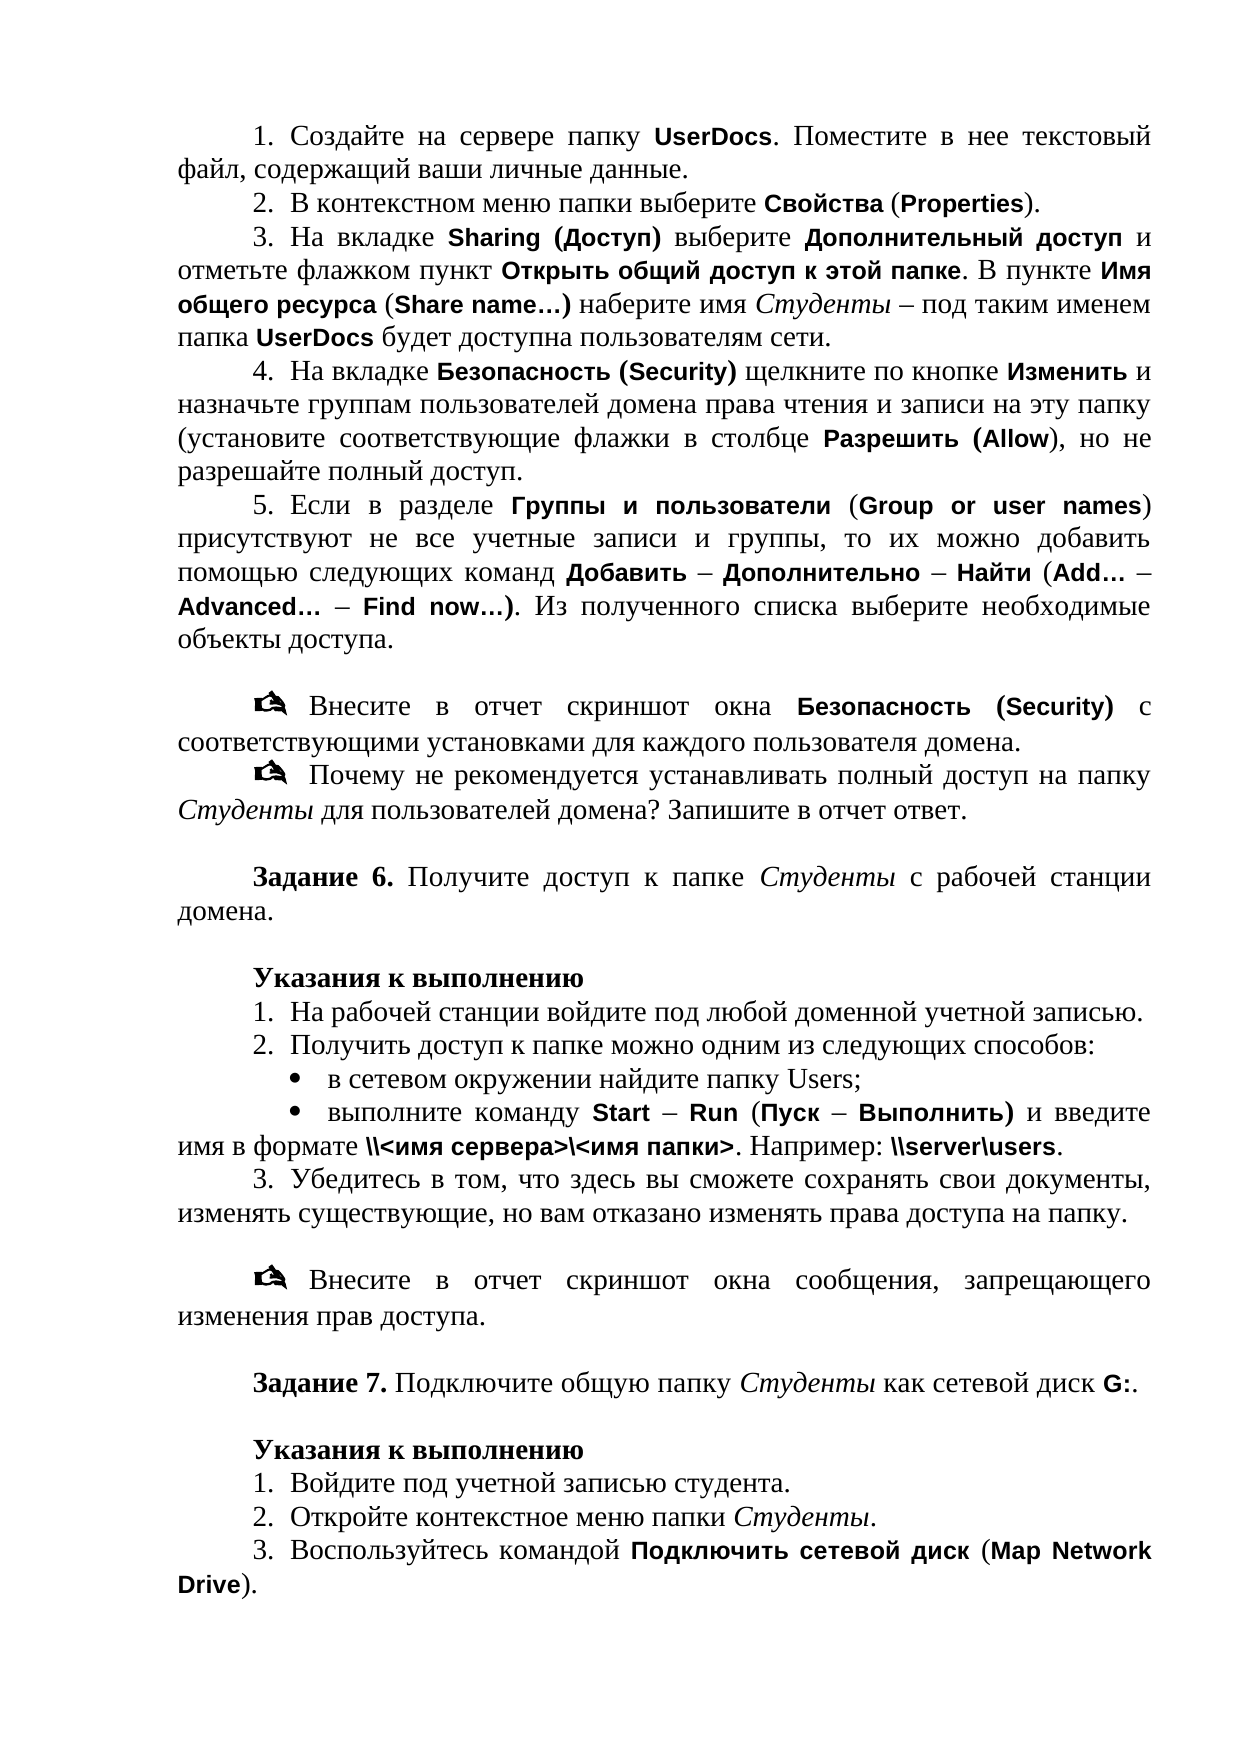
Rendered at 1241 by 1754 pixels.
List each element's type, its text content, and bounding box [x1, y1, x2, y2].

list На вкладке Sharing (Доступ) выберите Дополнительный доступ и отметьте флажком пункт Открыть общий доступ к этой папке. В пункте Имя общего ресурса (Share name…) наберите имя Студенты – под таким именем папка UserDocs будет доступна пользователям сети. [177, 219, 1152, 353]
list Войдите под учетной записью студента. [177, 1465, 1152, 1499]
text Задание 6. Получите доступ к папке Студенты с рабочей станции домена. [177, 859, 1152, 927]
list Создайте на сервере папку UserDocs. Поместите в нее текстовый файл, содержащий ваши личные данные. [177, 118, 1152, 185]
list В контекстном меню папки выберите Свойства (Properties). [177, 185, 1152, 219]
text Указания к выполнению [177, 1432, 1152, 1465]
list Внесите в отчет скриншот окна сообщения, запрещающего изменения прав доступа. [177, 1262, 1152, 1331]
list Воспользуйтесь командой Подключить сетевой диск (Map Network Drive). [177, 1532, 1152, 1599]
list выполните команду Start – Run (Пуск – Выполнить) и введите имя в формате \\<имя сервера>\<имя папки>. Например: \\server\users. [177, 1094, 1152, 1162]
list Если в разделе Группы и пользователи (Group or user names) присутствуют не все учетные записи и группы, то их можно добавить помощью следующих команд Добавить – Дополнительно – Найти (Add… – Advanced… – Find now…). Из полученного списка выберите необходимые объекты доступа. [177, 487, 1152, 655]
text Указания к выполнению [177, 960, 1152, 994]
list Откройте контекстное меню папки Студенты. [177, 1499, 1152, 1532]
list Почему не рекомендуется устанавливать полный доступ на папку Студенты для пользователей домена? Запишите в отчет ответ. [177, 757, 1152, 826]
text Задание 7. Подключите общую папку Студенты как сетевой диск G:. [177, 1365, 1152, 1398]
list Внесите в отчет скриншот окна Безопасность (Security) с соответствующими установками для каждого пользователя домена. [177, 688, 1152, 757]
list Убедитесь в том, что здесь вы сможете сохранять свои документы, изменять существующие, но вам отказано изменять права доступа на папку. [177, 1162, 1152, 1229]
list На рабочей станции войдите под любой доменной учетной записью. [177, 994, 1152, 1027]
list в сетевом окружении найдите папку Users; [177, 1061, 1152, 1094]
list На вкладке Безопасность (Security) щелкните по кнопке Изменить и назначьте группам пользователей домена права чтения и записи на эту папку (установите соответствующие флажки в столбце Разрешить (Allow), но не разрешайте полный доступ. [177, 353, 1152, 487]
list Получить доступ к папке можно одним из следующих способов: [177, 1027, 1152, 1061]
